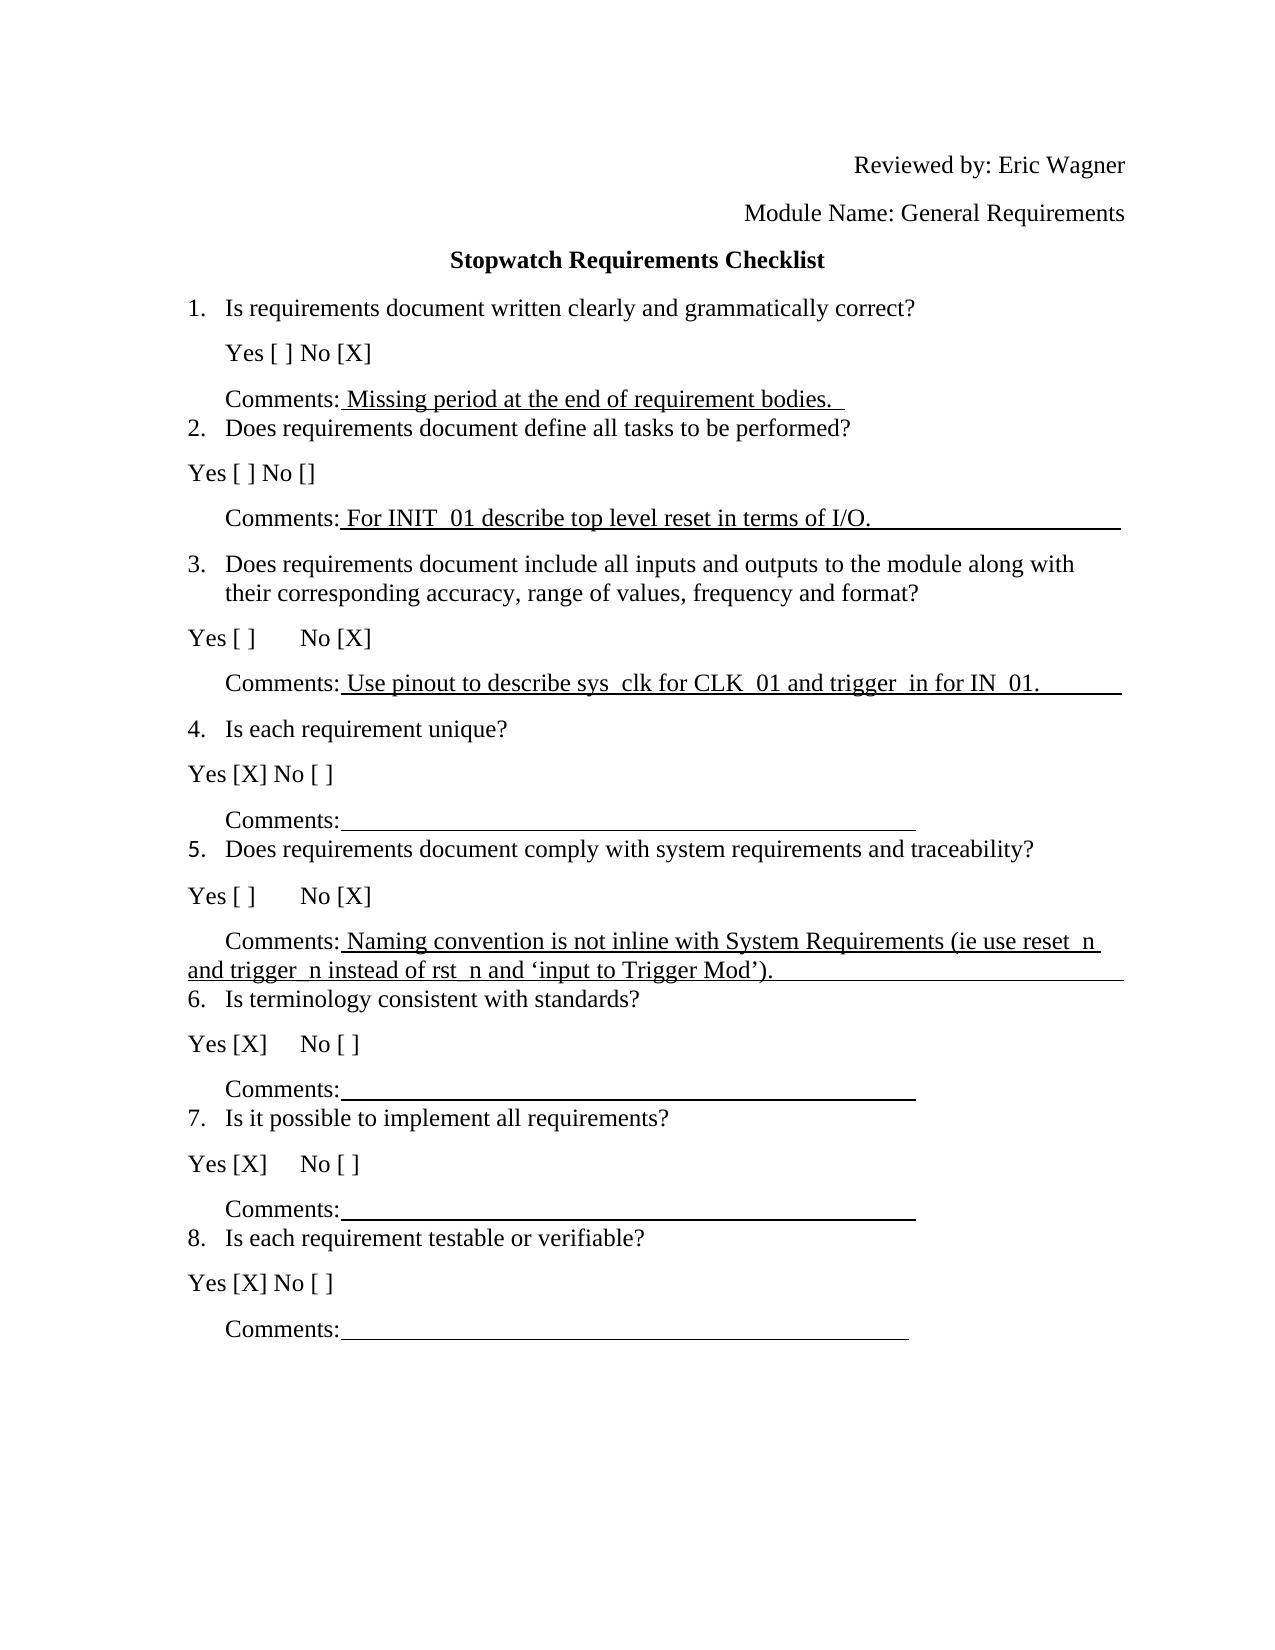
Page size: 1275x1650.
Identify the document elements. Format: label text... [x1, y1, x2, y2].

list Comments: [225, 1194, 1125, 1223]
text Stopwatch Requirements Checklist [150, 245, 1125, 274]
text Yes [X] No [ ] [187, 1268, 1125, 1297]
text Reviewed by: Eric Wagner [150, 150, 1125, 179]
text Yes [X] No [ ] [187, 1149, 1125, 1177]
list Comments: Naming convention is not inline with System Requirements (ie use reset_n and trigger_n instead of rst_n and ‘input to Trigger Mod’). [187, 926, 1125, 984]
list Comments: [187, 805, 1125, 833]
text Comments: Use pinout to describe sys_clk for CLK_01 and trigger_in for IN_01. [187, 668, 1125, 697]
text Yes [ ] No [] [187, 458, 1125, 487]
list Does requirements document comply with system requirements and traceability? [187, 833, 1125, 864]
list Is it possible to implement all requirements? [187, 1103, 1125, 1132]
text Yes [ ] No [X] [187, 338, 1125, 367]
list Comments: [225, 1314, 1125, 1342]
text Yes [ ] No [X] [187, 881, 1125, 909]
text Yes [X] No [ ] [187, 1029, 1125, 1058]
list Is each requirement testable or verifiable? [187, 1223, 1125, 1252]
list Is requirements document written clearly and grammatically correct? [187, 293, 1125, 322]
text Yes [ ] No [X] [187, 623, 1125, 652]
text Yes [X] No [ ] [187, 759, 1125, 788]
list Comments: Missing period at the end of requirement bodies. [150, 384, 1125, 413]
list Does requirements document include all inputs and outputs to the module along with their corresponding accuracy, range of values, frequency and format? [187, 549, 1125, 606]
list Is terminology consistent with standards? [187, 984, 1125, 1012]
list Does requirements document define all tasks to be performed? [187, 413, 1125, 441]
list Comments: [225, 1074, 1125, 1103]
text Comments: For INIT_01 describe top level reset in terms of I/O. [187, 503, 1125, 532]
text Module Name: General Requirements [150, 198, 1125, 226]
list Is each requirement unique? [187, 714, 1125, 743]
